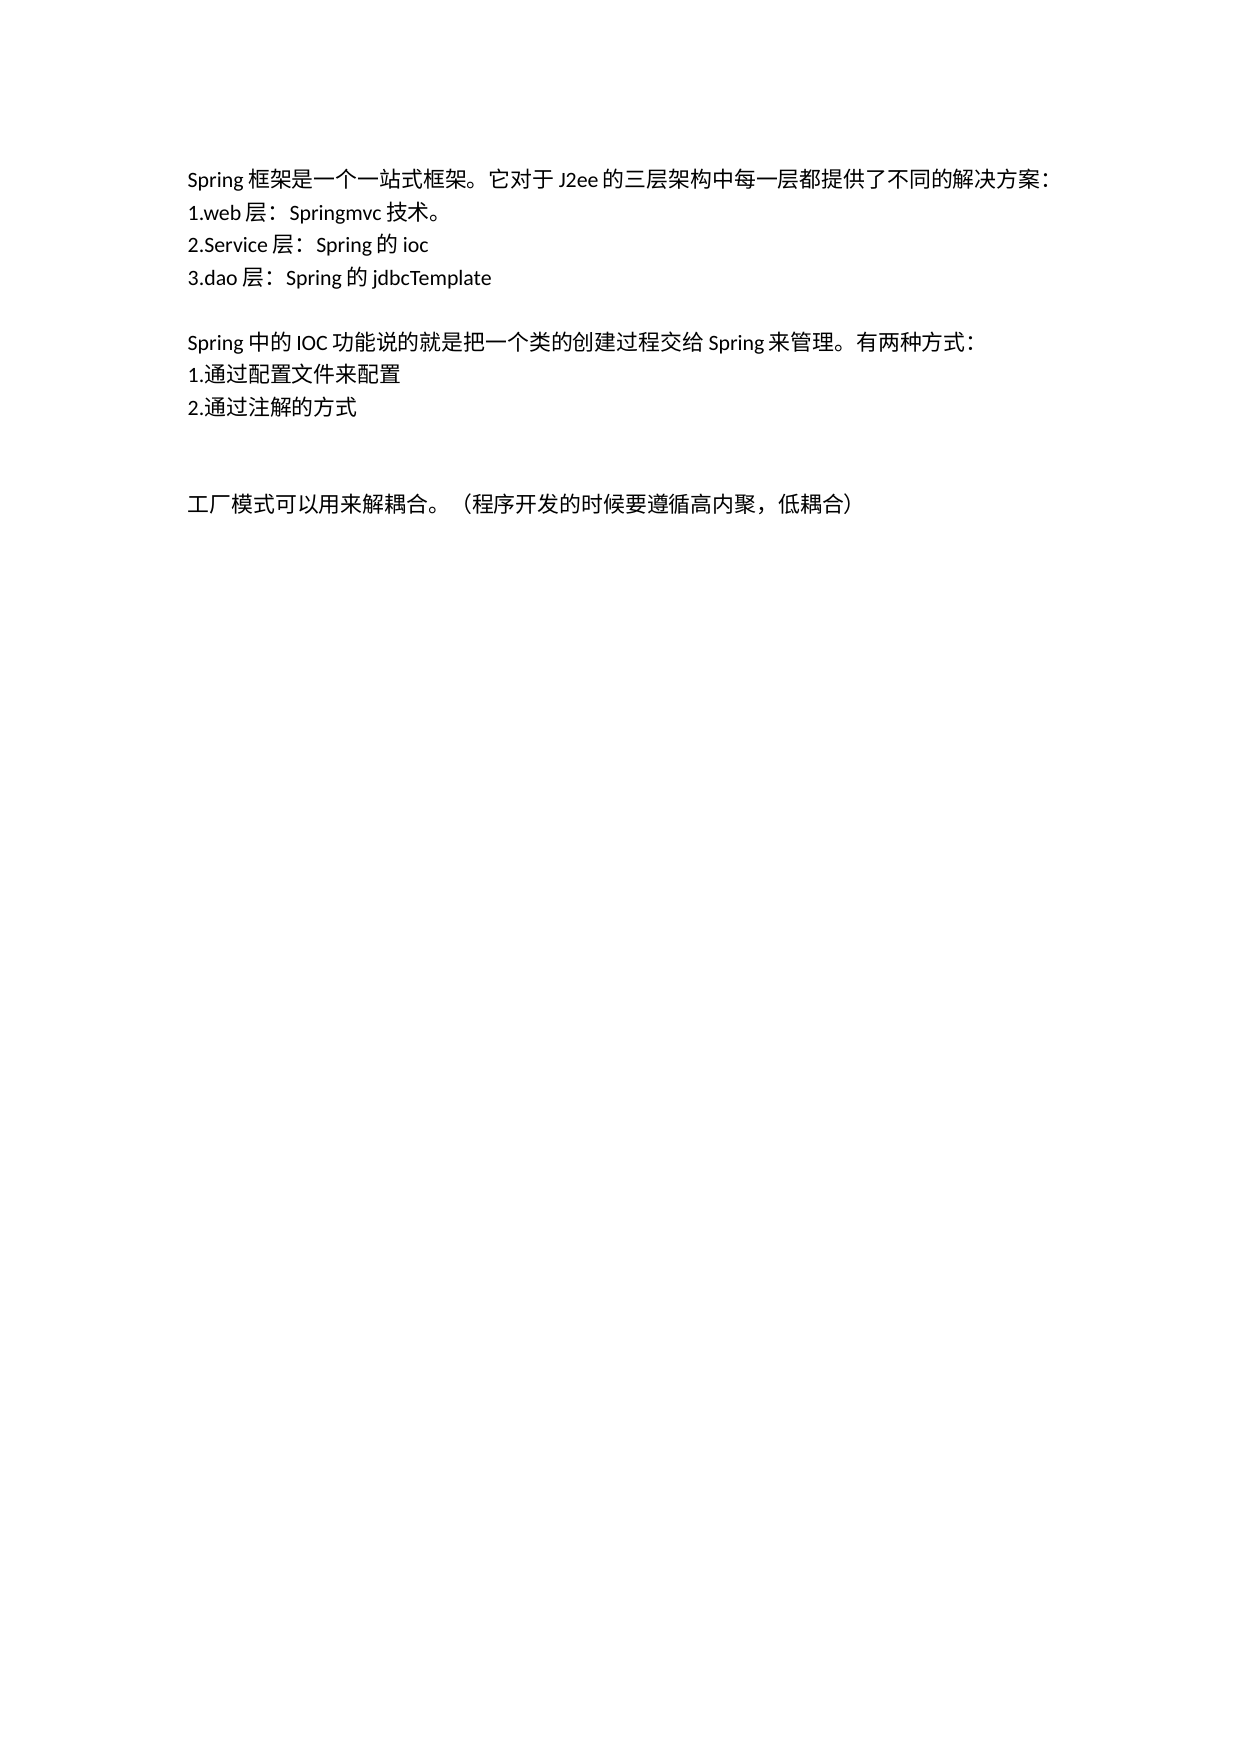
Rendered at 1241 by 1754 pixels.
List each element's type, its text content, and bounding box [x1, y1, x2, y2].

text Spring框架是一个一站式框架。它对于J2ee的三层架构中每一层都提供了不同的解决方案： [187, 162, 1053, 194]
text 2.Service层：Spring的ioc [187, 227, 1053, 259]
text 1.web层：Springmvc技术。 [187, 194, 1053, 227]
text 工厂模式可以用来解耦合。（程序开发的时候要遵循高内聚，低耦合） [187, 487, 1053, 519]
text 2.通过注解的方式 [187, 389, 1053, 422]
text 3.dao层：Spring的jdbcTemplate [187, 259, 1053, 292]
text 1.通过配置文件来配置 [187, 357, 1053, 389]
text Spring中的IOC功能说的就是把一个类的创建过程交给Spring来管理。有两种方式： [187, 324, 1053, 357]
